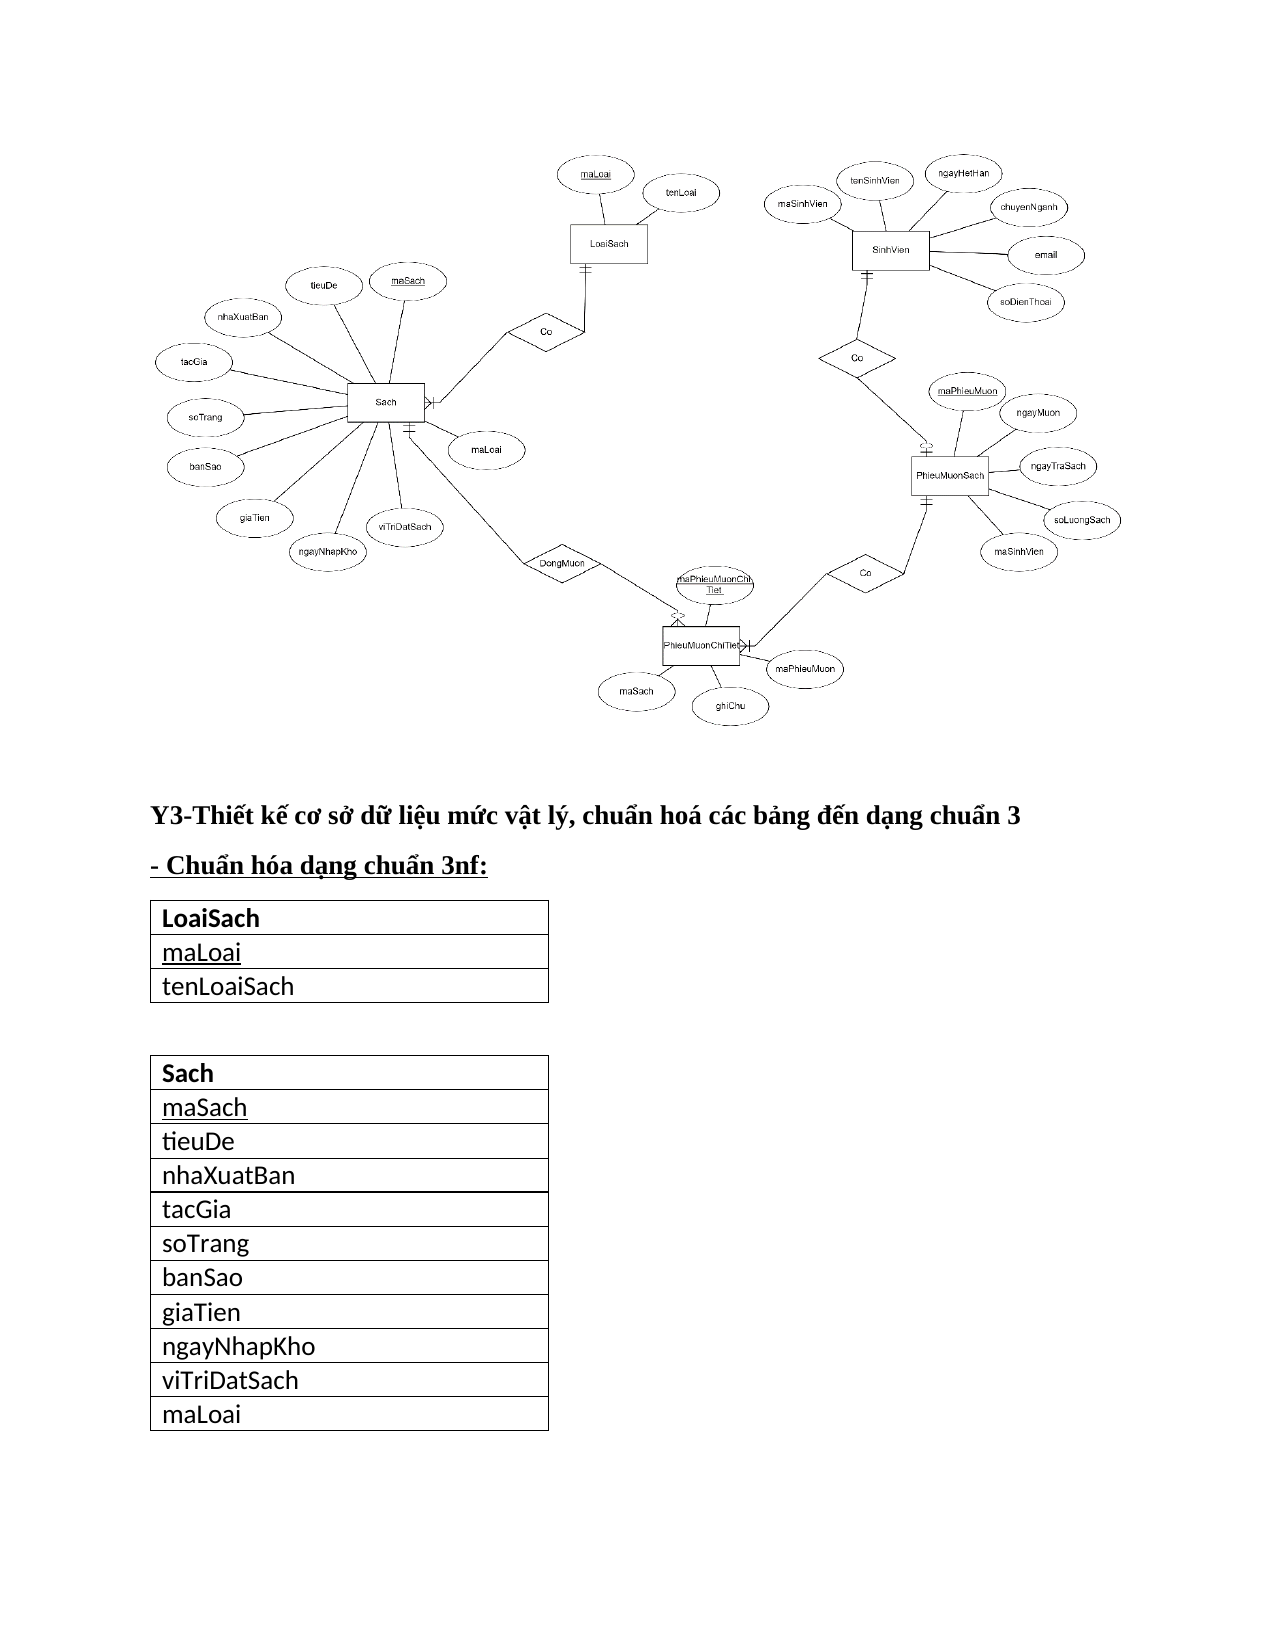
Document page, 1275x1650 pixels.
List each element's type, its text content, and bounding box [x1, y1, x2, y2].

picture [150, 150, 1125, 731]
table_cell maLoai [151, 935, 548, 968]
table_cell soTrang [151, 1227, 548, 1259]
table_cell tacGia [151, 1193, 548, 1226]
table_cell giaTien [151, 1295, 548, 1328]
table_header LoaiSach [151, 901, 548, 934]
table_cell maSach [151, 1090, 548, 1123]
table_cell banSao [151, 1261, 548, 1294]
table_cell viTriDatSach [151, 1363, 548, 1396]
text Y3-Thiết kế cơ sở dữ liệu mức vật lý, chuẩn hoá các bảng đến dạng chuẩn 3 [150, 799, 1125, 830]
text - Chuẩn hóa dạng chuẩn 3nf: [150, 849, 1125, 881]
table_header Sach [151, 1056, 548, 1089]
table_cell tieuDe [151, 1124, 548, 1157]
table_cell nhaXuatBan [151, 1159, 548, 1191]
table_cell tenLoaiSach [151, 969, 548, 1002]
table_cell maLoai [151, 1397, 548, 1430]
table_cell ngayNhapKho [151, 1329, 548, 1362]
